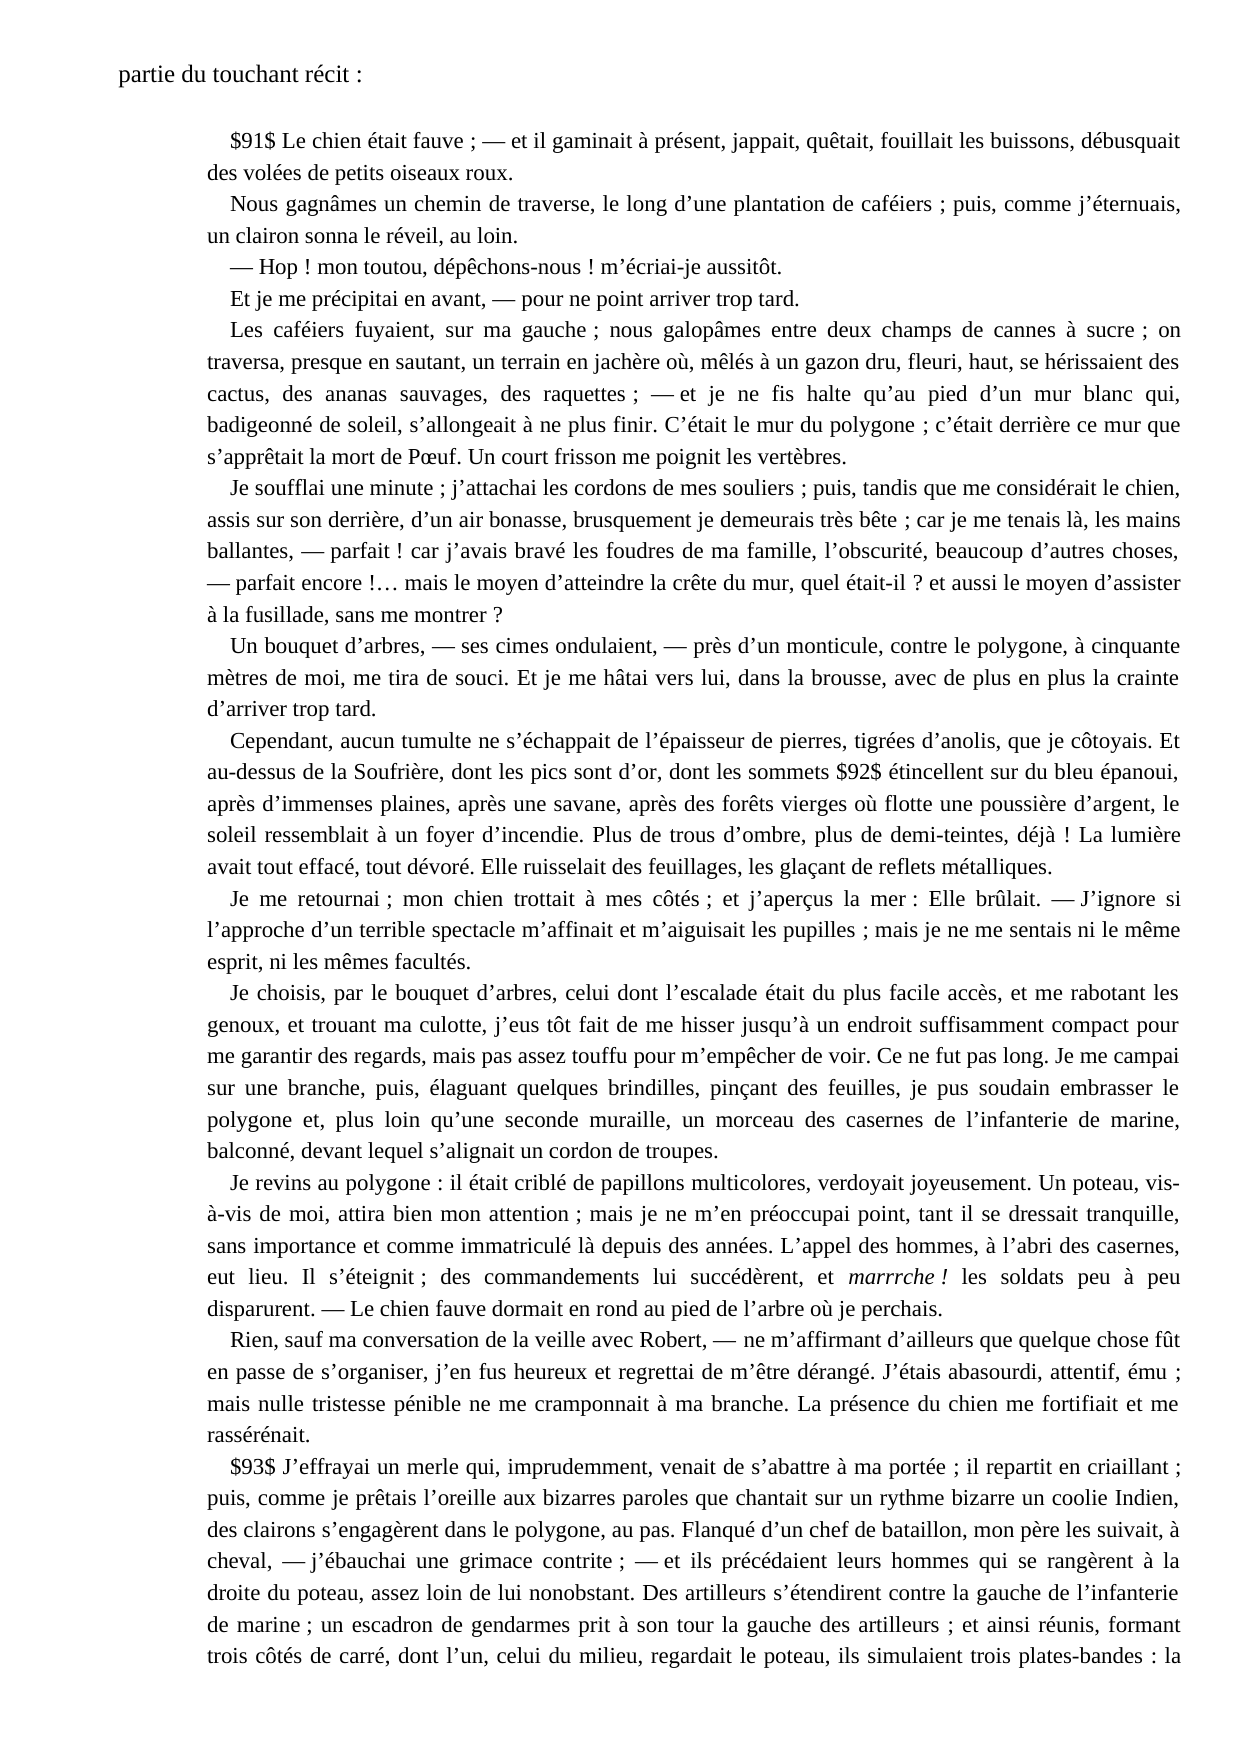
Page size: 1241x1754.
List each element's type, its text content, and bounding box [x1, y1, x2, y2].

text Cependant, aucun tumulte ne s’échappait de l’épaisseur de pierres, tigrées d’anolis, que je côtoyais. Et au-dessus de la Soufrière, dont les pics sont d’or, dont les sommets $92$ étincellent sur du bleu épanoui, après d’immenses plaines, après une savane, après des forêts vierges où flotte une poussière d’argent, le soleil ressemblait à un foyer d’incendie. Plus de trous d’ombre, plus de demi-teintes, déjà ! La lumière avait tout effacé, tout dévoré. Elle ruisselait des feuillages, les glaçant de reflets métalliques. [207, 727, 1181, 879]
text Je soufflai une minute ; j’attachai les cordons de mes souliers ; puis, tandis que me considérait le chien, assis sur son derrière, d’un air bonasse, brusquement je demeurais très bête ; car je me tenais là, les mains ballantes, — parfait ! car j’avais bravé les foudres de ma famille, l’obscurité, beaucoup d’autres choses, — parfait encore !… mais le moyen d’atteindre la crête du mur, quel était-il ? et aussi le moyen d’assister à la fusillade, sans me montrer ? [207, 474, 1181, 627]
text $91$ Le chien était fauve ; — et il gaminait à présent, jappait, quêtait, fouillait les buissons, débusquait des volées de petits oiseaux roux. [207, 127, 1181, 185]
text Je revins au polygone : il était criblé de papillons multicolores, verdoyait joyeusement. Un poteau, vis-à-vis de moi, attira bien mon attention ; mais je ne m’en préoccupai point, tant il se dressait tranquille, sans importance et comme immatriculé là depuis des années. L’appel des hommes, à l’abri des casernes, eut lieu. Il s’éteignit ; des commandements lui succédèrent, et marrrche ! les soldats peu à peu disparurent. — Le chien fauve dormait en rond au pied de l’arbre où je perchais. [207, 1169, 1181, 1321]
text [207, 1453, 1181, 1668]
text Un bouquet d’arbres, — ses cimes ondulaient, — près d’un monticule, contre le polygone, à cinquante mètres de moi, me tira de souci. Et je me hâtai vers lui, dans la brousse, avec de plus en plus la crainte d’arriver trop tard. [207, 632, 1181, 722]
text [118, 59, 1181, 88]
text Nous gagnâmes un chemin de traverse, le long d’une plantation de caféiers ; puis, comme j’éternuais, un clairon sonna le réveil, au loin. [207, 190, 1181, 248]
text Et je me précipitai en avant, — pour ne point arriver trop tard. [207, 285, 1181, 311]
text — Hop ! mon toutou, dépêchons-nous ! m’écriai-je aussitôt. [207, 253, 1181, 280]
text Je me retournai ; mon chien trottait à mes côtés ; et j’aperçus la mer : Elle brûlait. — J’ignore si l’approche d’un terrible spectacle m’affinait et m’aiguisait les pupilles ; mais je ne me sentais ni le même esprit, ni les mêmes facultés. [207, 885, 1181, 974]
text Je choisis, par le bouquet d’arbres, celui dont l’escalade était du plus facile accès, et me rabotant les genoux, et trouant ma culotte, j’eus tôt fait de me hisser jusqu’à un endroit suffisamment compact pour me garantir des regards, mais pas assez touffu pour m’empêcher de voir. Ce ne fut pas long. Je me campai sur une branche, puis, élaguant quelques brindilles, pinçant des feuilles, je pus soudain embrasser le polygone et, plus loin qu’une seconde muraille, un morceau des casernes de l’infanterie de marine, balconné, devant lequel s’alignait un cordon de troupes. [207, 979, 1181, 1163]
text Rien, sauf ma conversation de la veille avec Robert, — ne m’affirmant d’ailleurs que quelque chose fût en passe de s’organiser, j’en fus heureux et regrettai de m’être dérangé. J’étais abasourdi, attentif, ému ; mais nulle tristesse pénible ne me cramponnait à ma branche. La présence du chien me fortifiait et me rassérénait. [207, 1327, 1181, 1448]
text Les caféiers fuyaient, sur ma gauche ; nous galopâmes entre deux champs de cannes à sucre ; on traversa, presque en sautant, un terrain en jachère où, mêlés à un gazon dru, fleuri, haut, se hérissaient des cactus, des ananas sauvages, des raquettes ; — et je ne fis halte qu’au pied d’un mur blanc qui, badigeonné de soleil, s’allongeait à ne plus finir. C’était le mur du polygone ; c’était derrière ce mur que s’apprêtait la mort de Pœuf. Un court frisson me poignit les vertèbres. [207, 317, 1181, 469]
